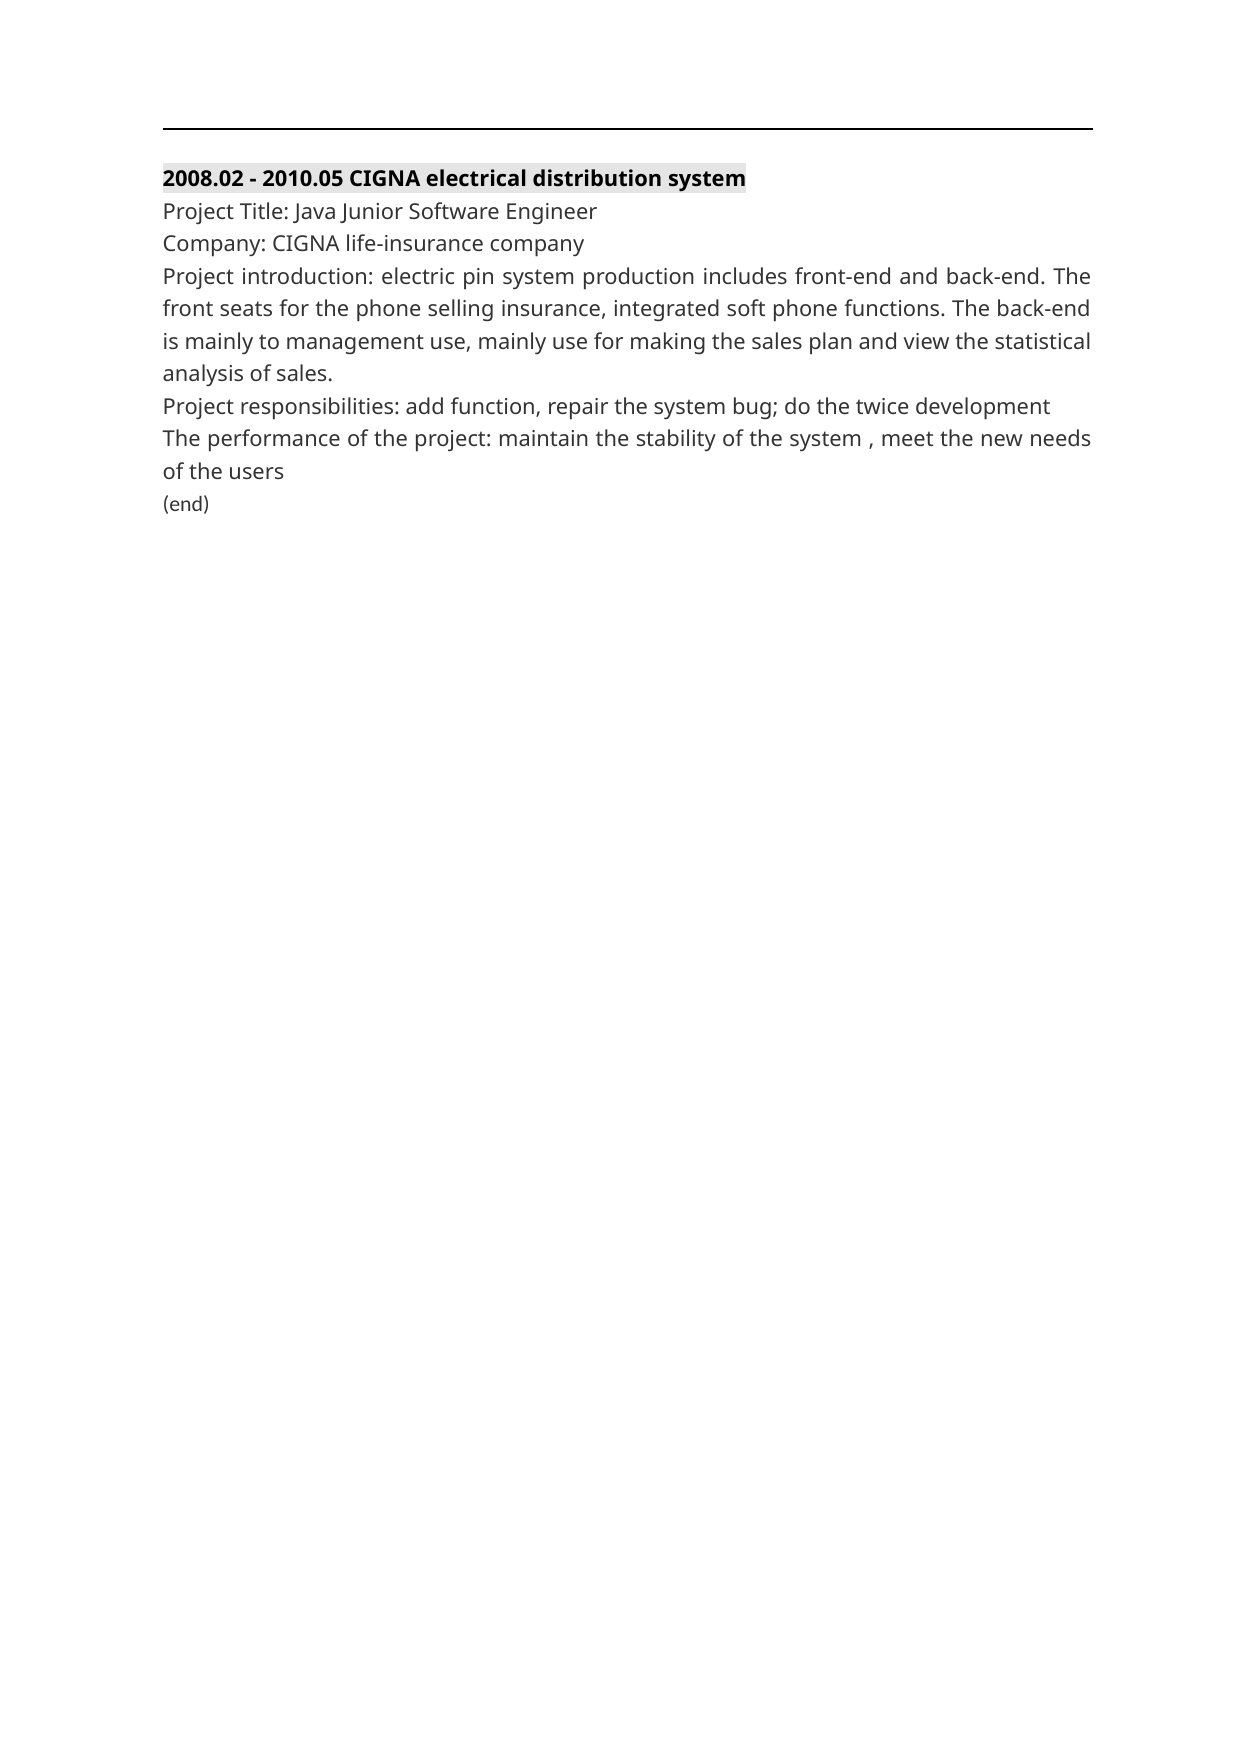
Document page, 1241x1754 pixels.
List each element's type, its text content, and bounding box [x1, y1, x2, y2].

text 2008.02 - 2010.05 CIGNA electrical distribution system Project Title: Java Junior Software Engineer Company: CIGNA life-insurance company Project introduction: electric pin system production includes front-end and back-end. The front seats for the phone selling insurance, integrated soft phone functions. The back-end is mainly to management use, mainly use for making the sales plan and view the statistical analysis of sales. Project responsibilities: add function, repair the system bug; do the twice development The performance of the project: maintain the stability of the system , meet the new needs of the users (end) [162, 162, 1093, 519]
